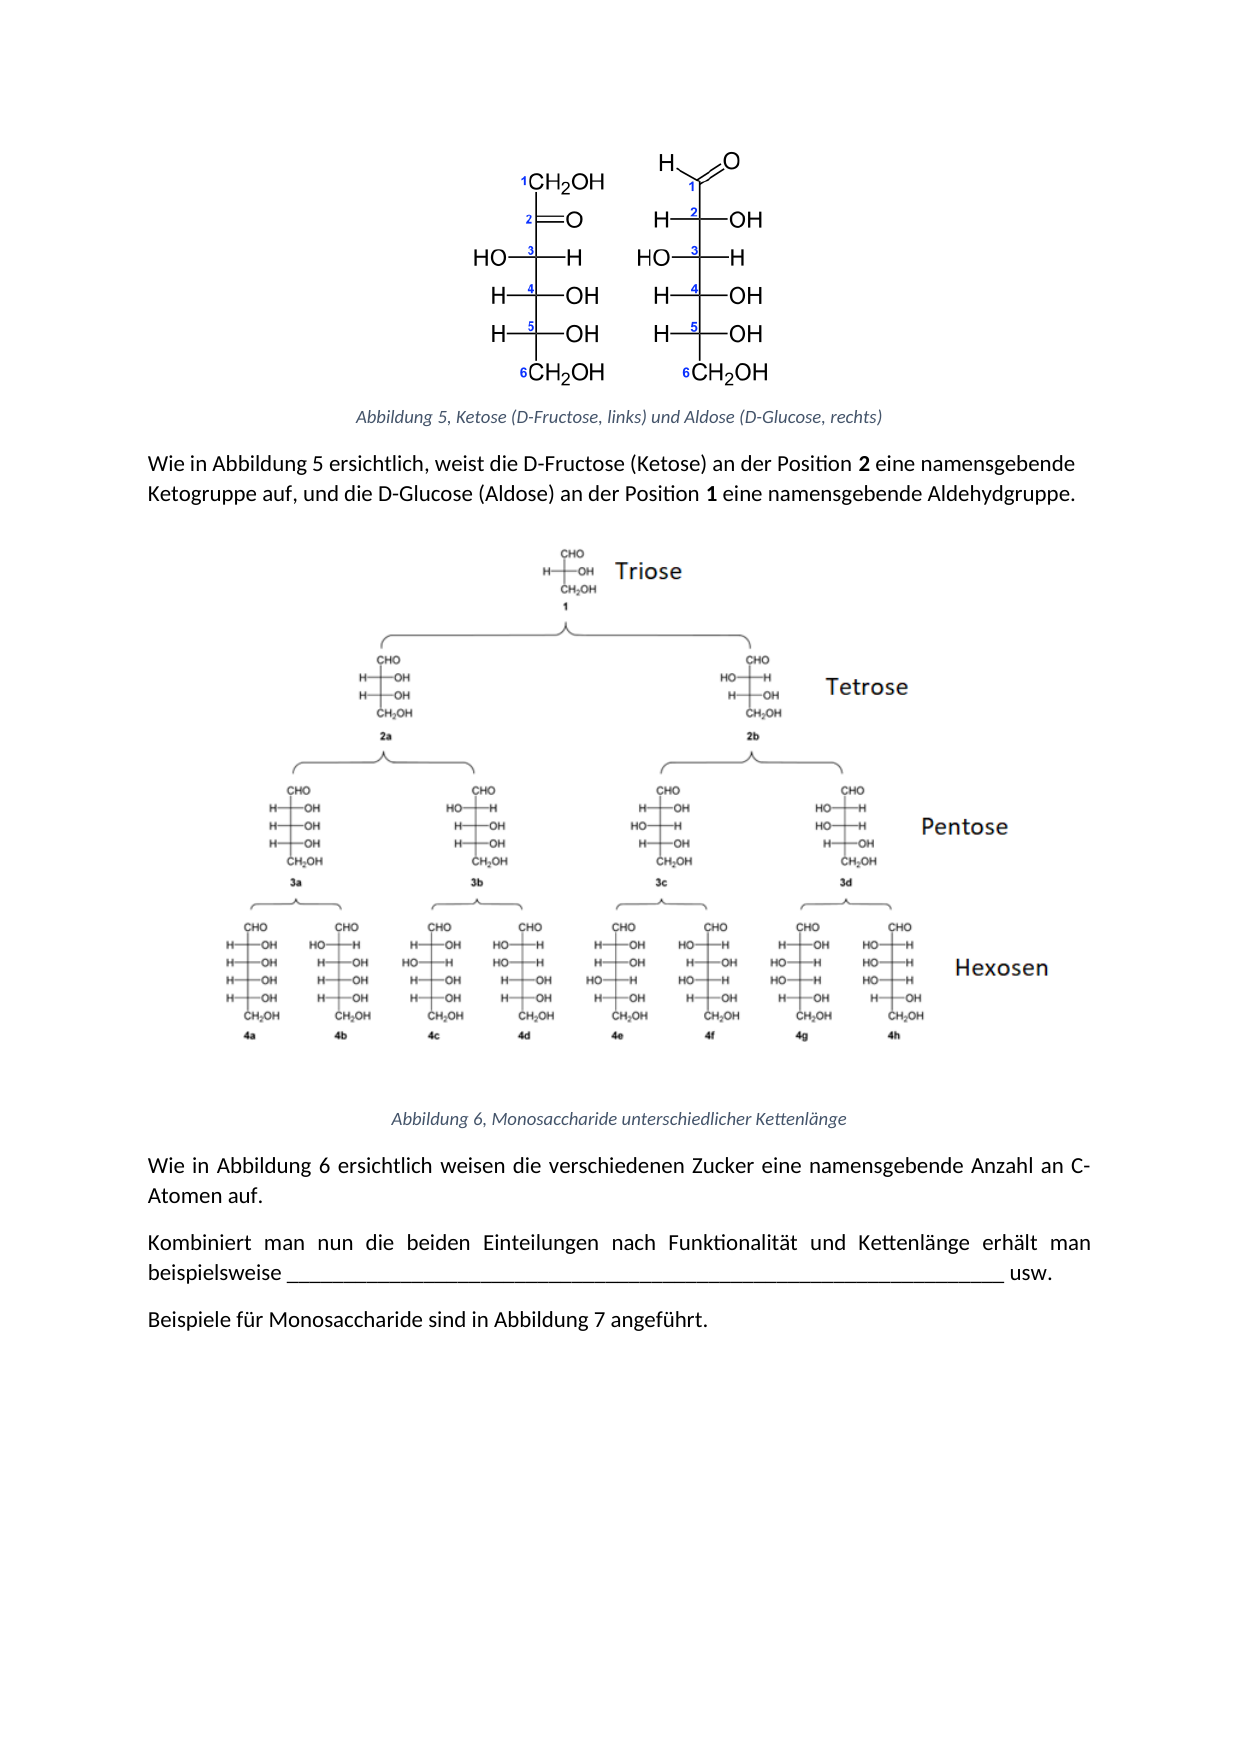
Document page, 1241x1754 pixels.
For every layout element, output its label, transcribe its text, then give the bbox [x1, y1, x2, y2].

text Wie in Abbildung 6 ersichtlich weisen die verschiedenen Zucker eine namensgebende Anzahl an C-Atomen auf. [148, 1151, 1093, 1209]
text Beispiele für Monosaccharide sind in Abbildung 7 angeführt. [148, 1305, 1093, 1333]
picture [470, 147, 770, 387]
text Abbildung 5, Ketose (D-Fructose, links) und Aldose (D-Glucose, rechts) [148, 405, 1093, 428]
text Abbildung 6, Monosaccharide unterschiedlicher Kettenlänge [148, 1107, 1093, 1130]
picture [147, 526, 1093, 1089]
text Wie in Abbildung 5 ersichtlich, weist die D-Fructose (Ketose) an der Position 2 eine namensgebende Ketogruppe auf, und die D-Glucose (Aldose) an der Position 1 eine namensgebende Aldehydgruppe. [148, 449, 1093, 507]
text Kombiniert man nun die beiden Einteilungen nach Funktionalität und Kettenlänge erhält man beispielsweise _______________________________________________________________ usw. [148, 1228, 1093, 1287]
